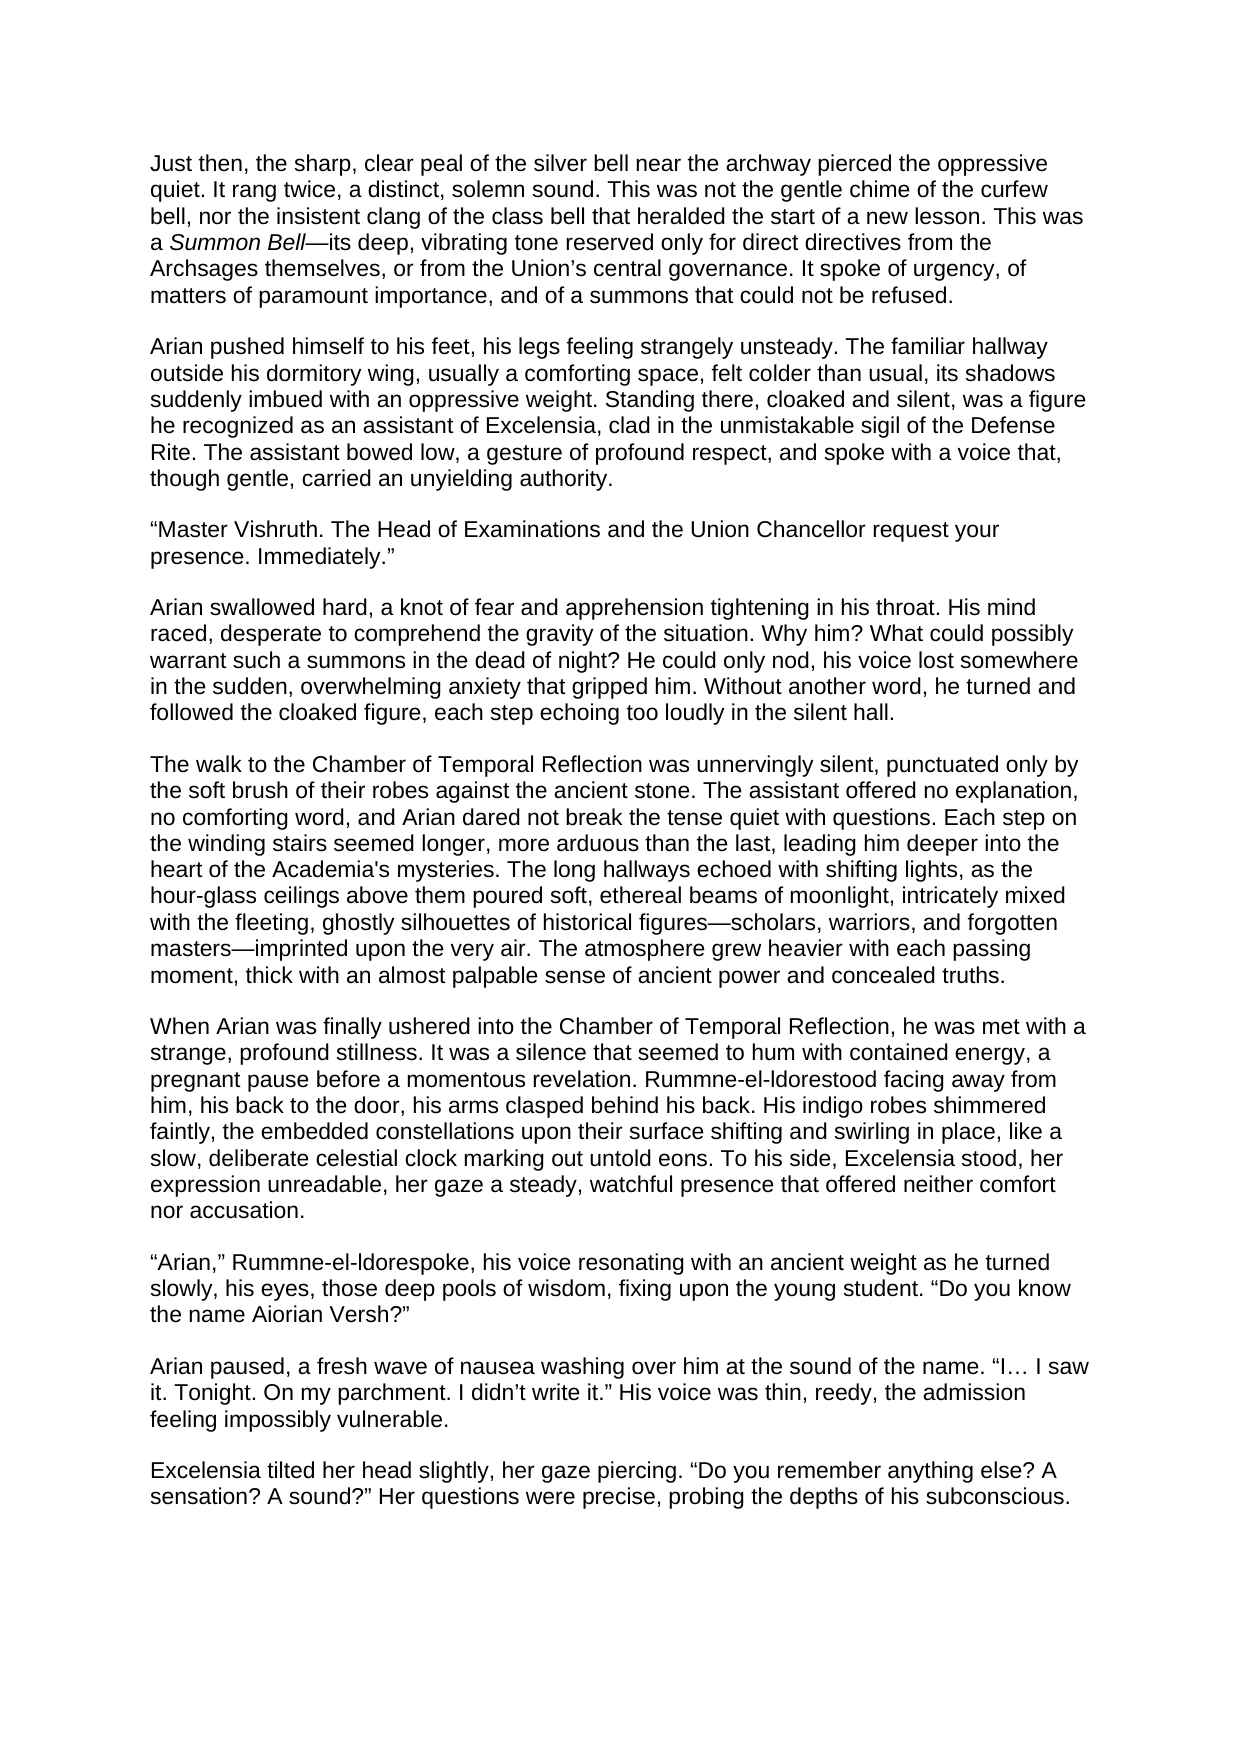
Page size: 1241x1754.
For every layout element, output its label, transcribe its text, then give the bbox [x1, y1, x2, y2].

text Just then, the sharp, clear peal of the silver bell near the archway pierced the oppressive quiet. It rang twice, a distinct, solemn sound. This was not the gentle chime of the curfew bell, nor the insistent clang of the class bell that heralded the start of a new lesson. This was a Summon Bell—its deep, vibrating tone reserved only for direct directives from the Archsages themselves, or from the Union’s central governance. It spoke of urgency, of matters of paramount importance, and of a summons that could not be refused. [150, 150, 1090, 308]
text The walk to the Chamber of Temporal Reflection was unnervingly silent, punctuated only by the soft brush of their robes against the ancient stone. The assistant offered no explanation, no comforting word, and Arian dared not break the tense quiet with questions. Each step on the winding stairs seemed longer, more arduous than the last, leading him deeper into the heart of the Academia's mysteries. The long hallways echoed with shifting lights, as the hour-glass ceilings above them poured soft, ethereal beams of moonlight, intricately mixed with the fleeting, ghostly silhouettes of historical figures—scholars, warriors, and forgotten masters—imprinted upon the very air. The atmosphere grew heavier with each passing moment, thick with an almost palpable sense of ancient power and concealed truths. [150, 751, 1090, 988]
text When Arian was finally ushered into the Chamber of Temporal Reflection, he was met with a strange, profound stillness. It was a silence that seemed to hum with contained energy, a pregnant pause before a momentous revelation. Rummne-el-ldorestood facing away from him, his back to the door, his arms clasped behind his back. His indigo robes shimmered faintly, the embedded constellations upon their surface shifting and swirling in place, like a slow, deliberate celestial clock marking out untold eons. To his side, Excelensia stood, her expression unreadable, her gaze a steady, watchful presence that offered neither comfort nor accusation. [150, 1013, 1090, 1224]
text “Master Vishruth. The Head of Examinations and the Union Chancellor request your presence. Immediately.” [150, 516, 1090, 569]
text Arian pushed himself to his feet, his legs feeling strangely unsteady. The familiar hallway outside his dormitory wing, usually a comforting space, felt colder than usual, its shadows suddenly imbued with an oppressive weight. Standing there, cloaked and silent, was a figure he recognized as an assistant of Excelensia, clad in the unmistakable sigil of the Defense Rite. The assistant bowed low, a gesture of profound respect, and spoke with a voice that, though gentle, carried an unyielding authority. [150, 333, 1090, 491]
text Arian swallowed hard, a knot of fear and apprehension tightening in his throat. His mind raced, desperate to comprehend the gravity of the situation. Why him? What could possibly warrant such a summons in the dead of night? He could only nod, his voice lost somewhere in the sudden, overwhelming anxiety that gripped him. Without another word, he turned and followed the cloaked figure, each step echoing too loudly in the silent hall. [150, 594, 1090, 726]
text Excelensia tilted her head slightly, her gaze piercing. “Do you remember anything else? A sensation? A sound?” Her questions were precise, probing the depths of his subconscious. [150, 1457, 1090, 1509]
text “Arian,” Rummne-el-ldorespoke, his voice resonating with an ancient weight as he turned slowly, his eyes, those deep pools of wisdom, fixing upon the young student. “Do you know the name Aiorian Versh?” [150, 1249, 1090, 1328]
text Arian paused, a fresh wave of nausea washing over him at the sound of the name. “I… I saw it. Tonight. On my parchment. I didn’t write it.” His voice was thin, reedy, the admission feeling impossibly vulnerable. [150, 1353, 1090, 1432]
